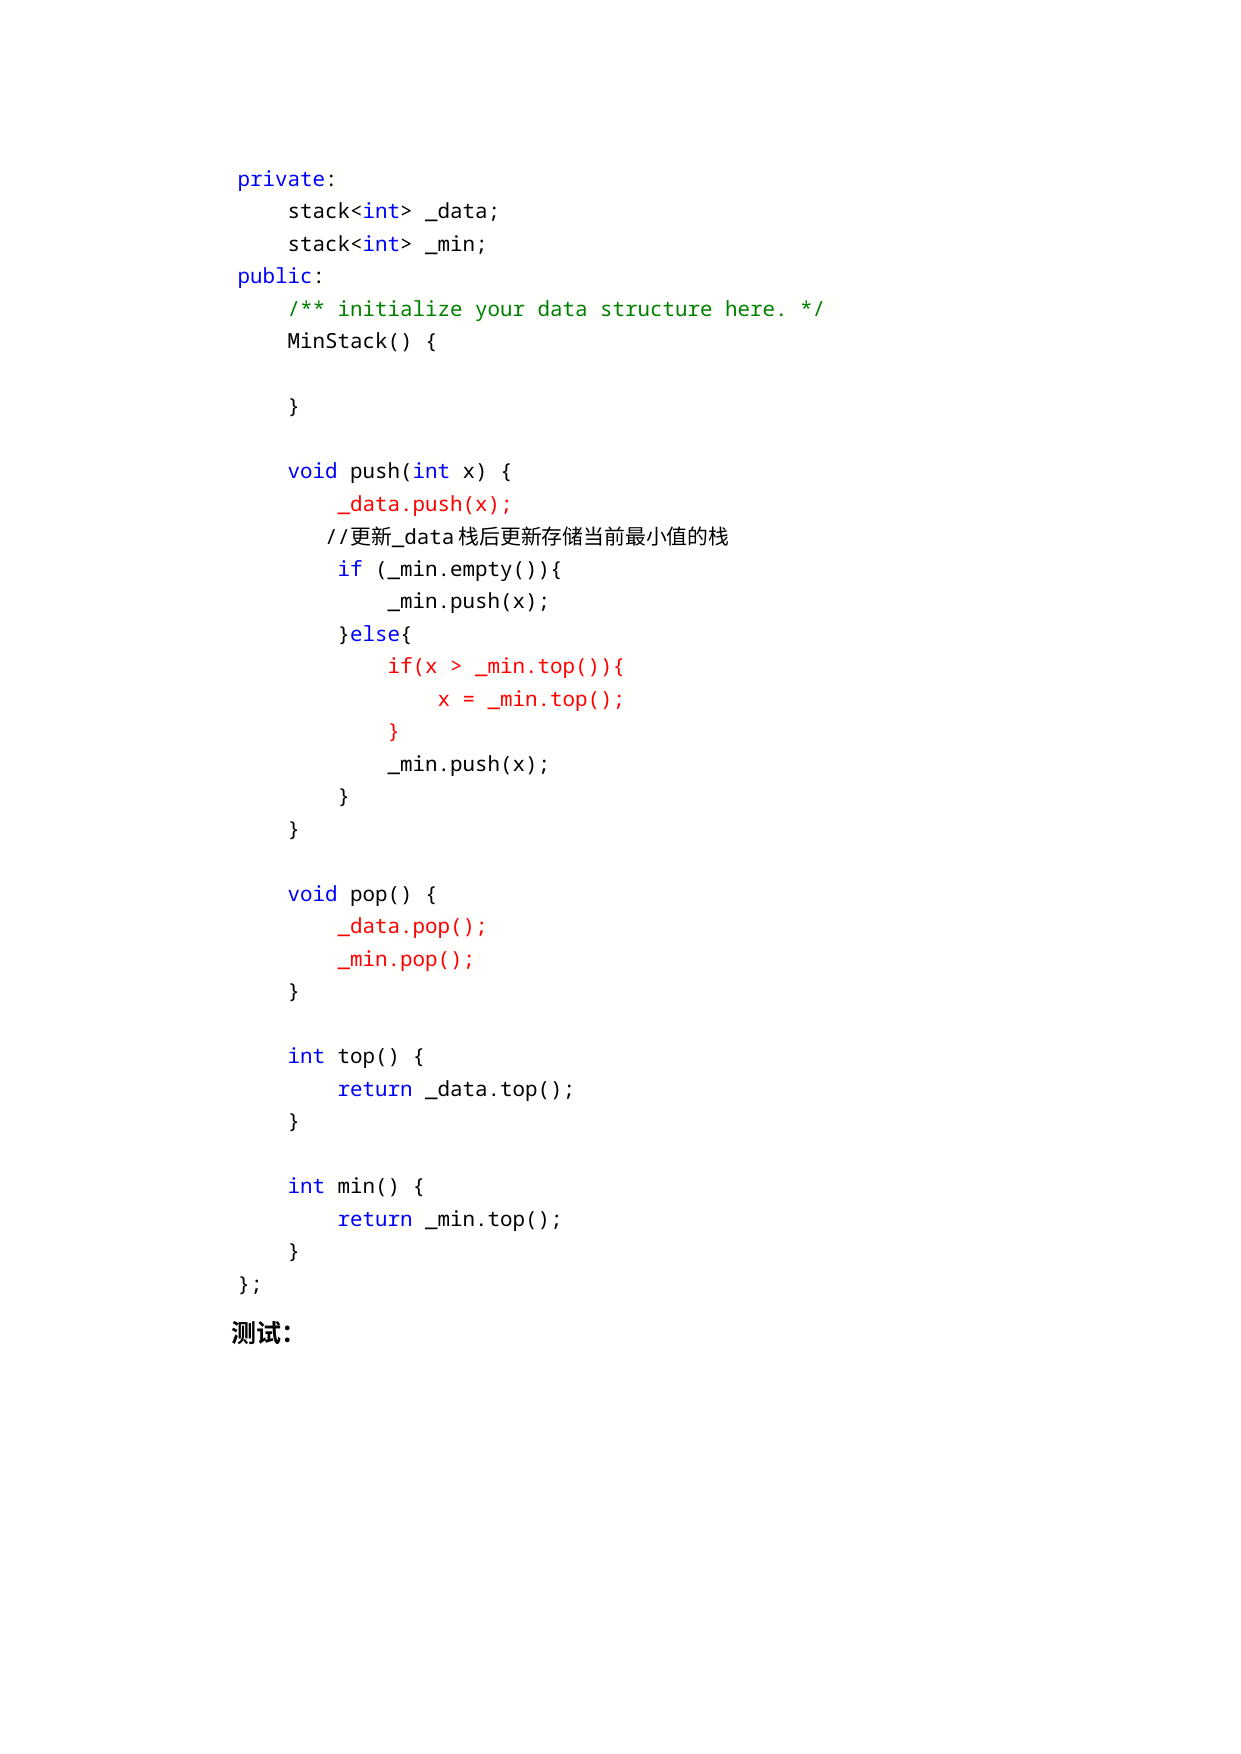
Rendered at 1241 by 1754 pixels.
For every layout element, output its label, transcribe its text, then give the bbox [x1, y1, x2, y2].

text //更新_data栈后更新存储当前最小值的栈 [237, 519, 1053, 552]
text } [237, 1234, 1053, 1267]
text public: [237, 259, 1053, 292]
text _data.pop(); [237, 909, 1053, 942]
text private: [237, 162, 1053, 194]
text int min() { [237, 1169, 1053, 1202]
text }; [237, 1267, 1053, 1299]
text stack<int> _min; [237, 227, 1053, 259]
text if(x > _min.top()){ [237, 649, 1053, 682]
text } [237, 974, 1053, 1007]
text } [237, 389, 1053, 422]
text } [237, 1104, 1053, 1137]
text _data.push(x); [237, 487, 1053, 519]
text }else{ [237, 617, 1053, 649]
text void pop() { [237, 877, 1053, 909]
text void push(int x) { [237, 454, 1053, 487]
text MinStack() { [237, 324, 1053, 357]
text _min.push(x); [237, 747, 1053, 779]
text x = _min.top(); [237, 682, 1053, 714]
text } [237, 714, 1053, 747]
text if (_min.empty()){ [237, 552, 1053, 584]
text _min.push(x); [237, 584, 1053, 617]
text _min.pop(); [237, 942, 1053, 974]
text } [237, 812, 1053, 844]
text } [237, 779, 1053, 812]
text return _data.top(); [237, 1072, 1053, 1104]
text 测试： [187, 1299, 1053, 1364]
text /** initialize your data structure here. */ [237, 292, 1053, 324]
text stack<int> _data; [237, 194, 1053, 227]
text return _min.top(); [237, 1202, 1053, 1234]
text int top() { [237, 1039, 1053, 1072]
